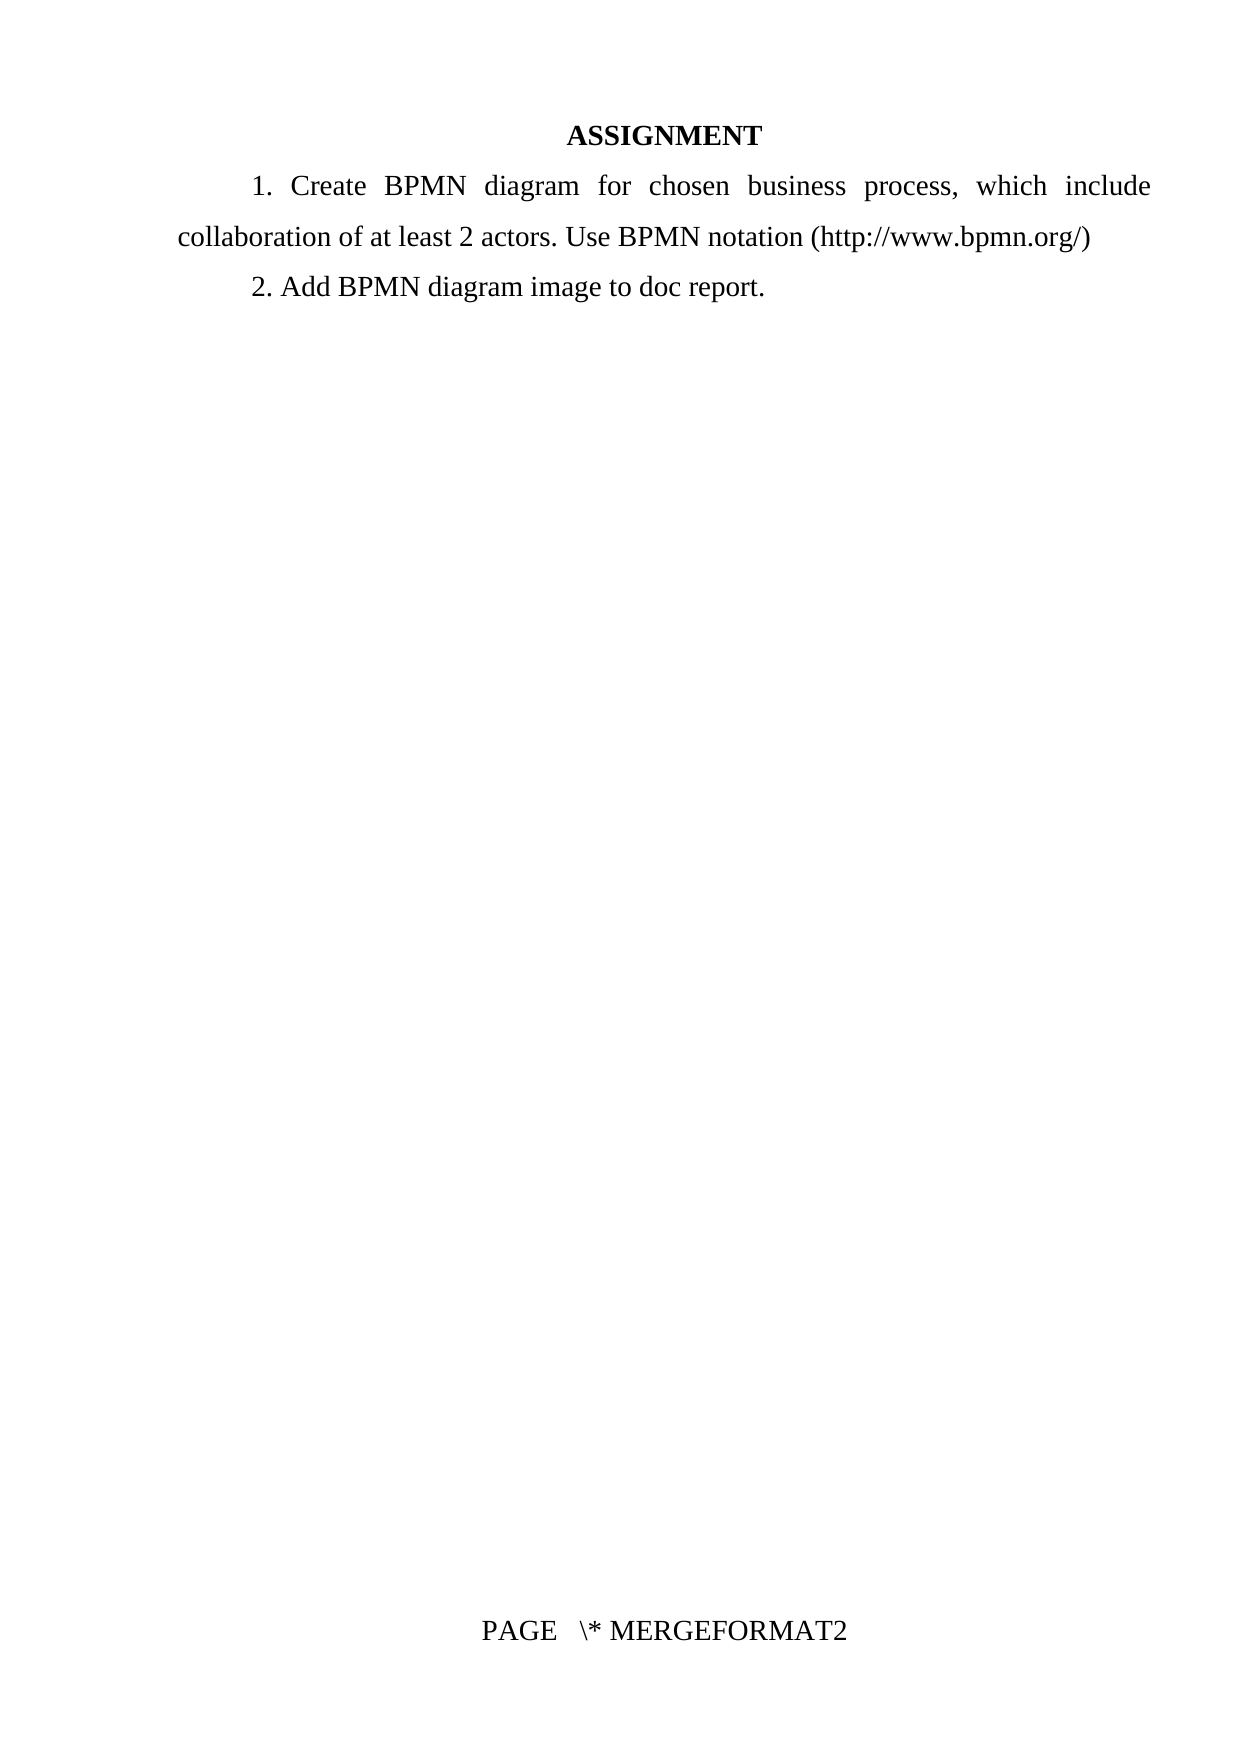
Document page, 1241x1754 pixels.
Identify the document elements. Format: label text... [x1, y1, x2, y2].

text ASSIGNMENT [177, 118, 1152, 152]
text 2. Add BPMN diagram image to doc report. [177, 269, 1152, 303]
text 1. Create BPMN diagram for chosen business process, which include collaboration of at least 2 actors. Use BPMN notation (http://www.bpmn.org/) [177, 168, 1152, 252]
